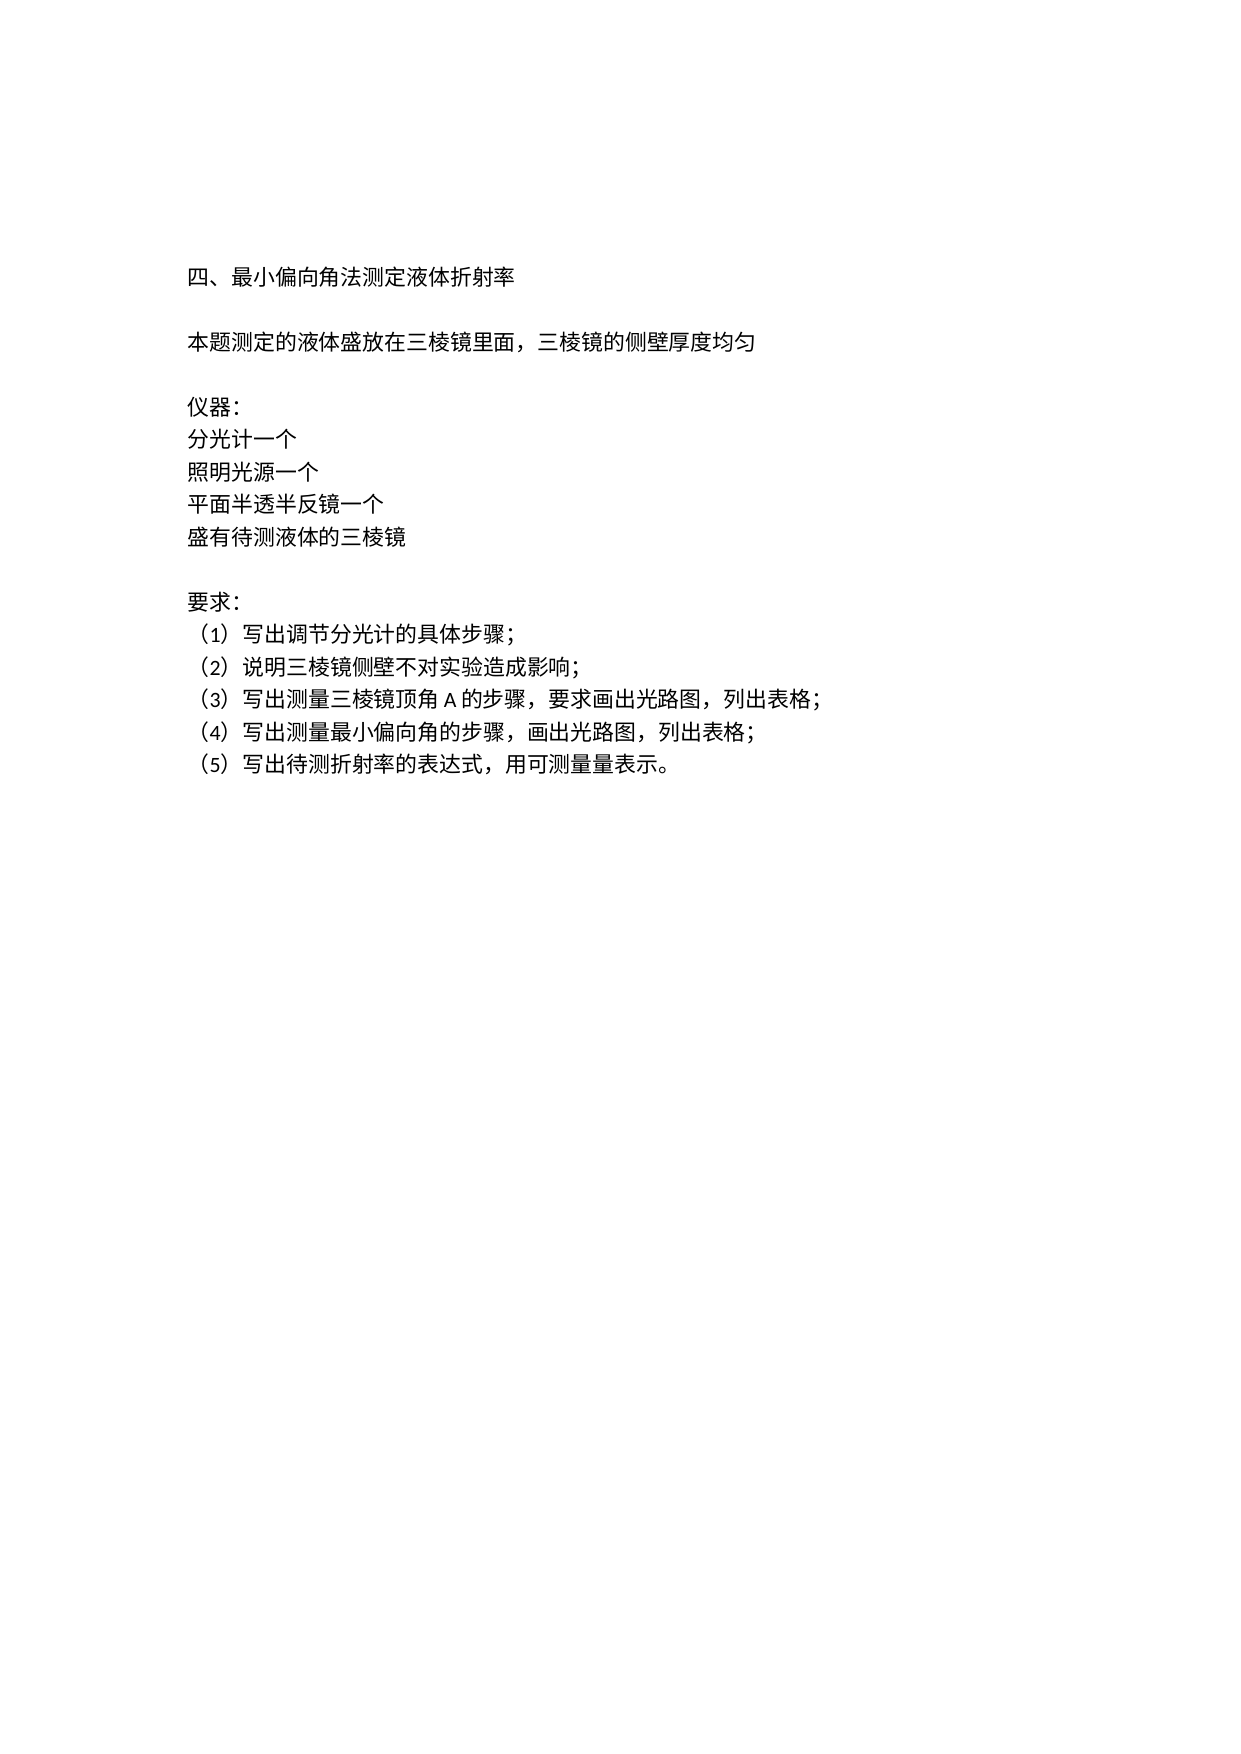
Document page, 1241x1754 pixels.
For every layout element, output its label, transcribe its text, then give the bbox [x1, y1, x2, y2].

list 写出测量三棱镜顶角A的步骤，要求画出光路图，列出表格； [187, 682, 1053, 714]
list 说明三棱镜侧壁不对实验造成影响； [187, 649, 1053, 682]
list 盛有待测液体的三棱镜 [187, 519, 1053, 552]
list 四、最小偏向角法测定液体折射率 [187, 259, 1053, 292]
list 写出调节分光计的具体步骤； [187, 617, 1053, 649]
list 照明光源一个 [187, 454, 1053, 487]
list 要求： [187, 584, 1053, 617]
list 仪器： [187, 389, 1053, 422]
list 平面半透半反镜一个 [187, 487, 1053, 519]
list 本题测定的液体盛放在三棱镜里面，三棱镜的侧壁厚度均匀 [187, 324, 1053, 357]
list 写出待测折射率的表达式，用可测量量表示。 [187, 747, 1053, 779]
list 写出测量最小偏向角的步骤，画出光路图，列出表格； [187, 714, 1053, 747]
list 分光计一个 [187, 422, 1053, 454]
